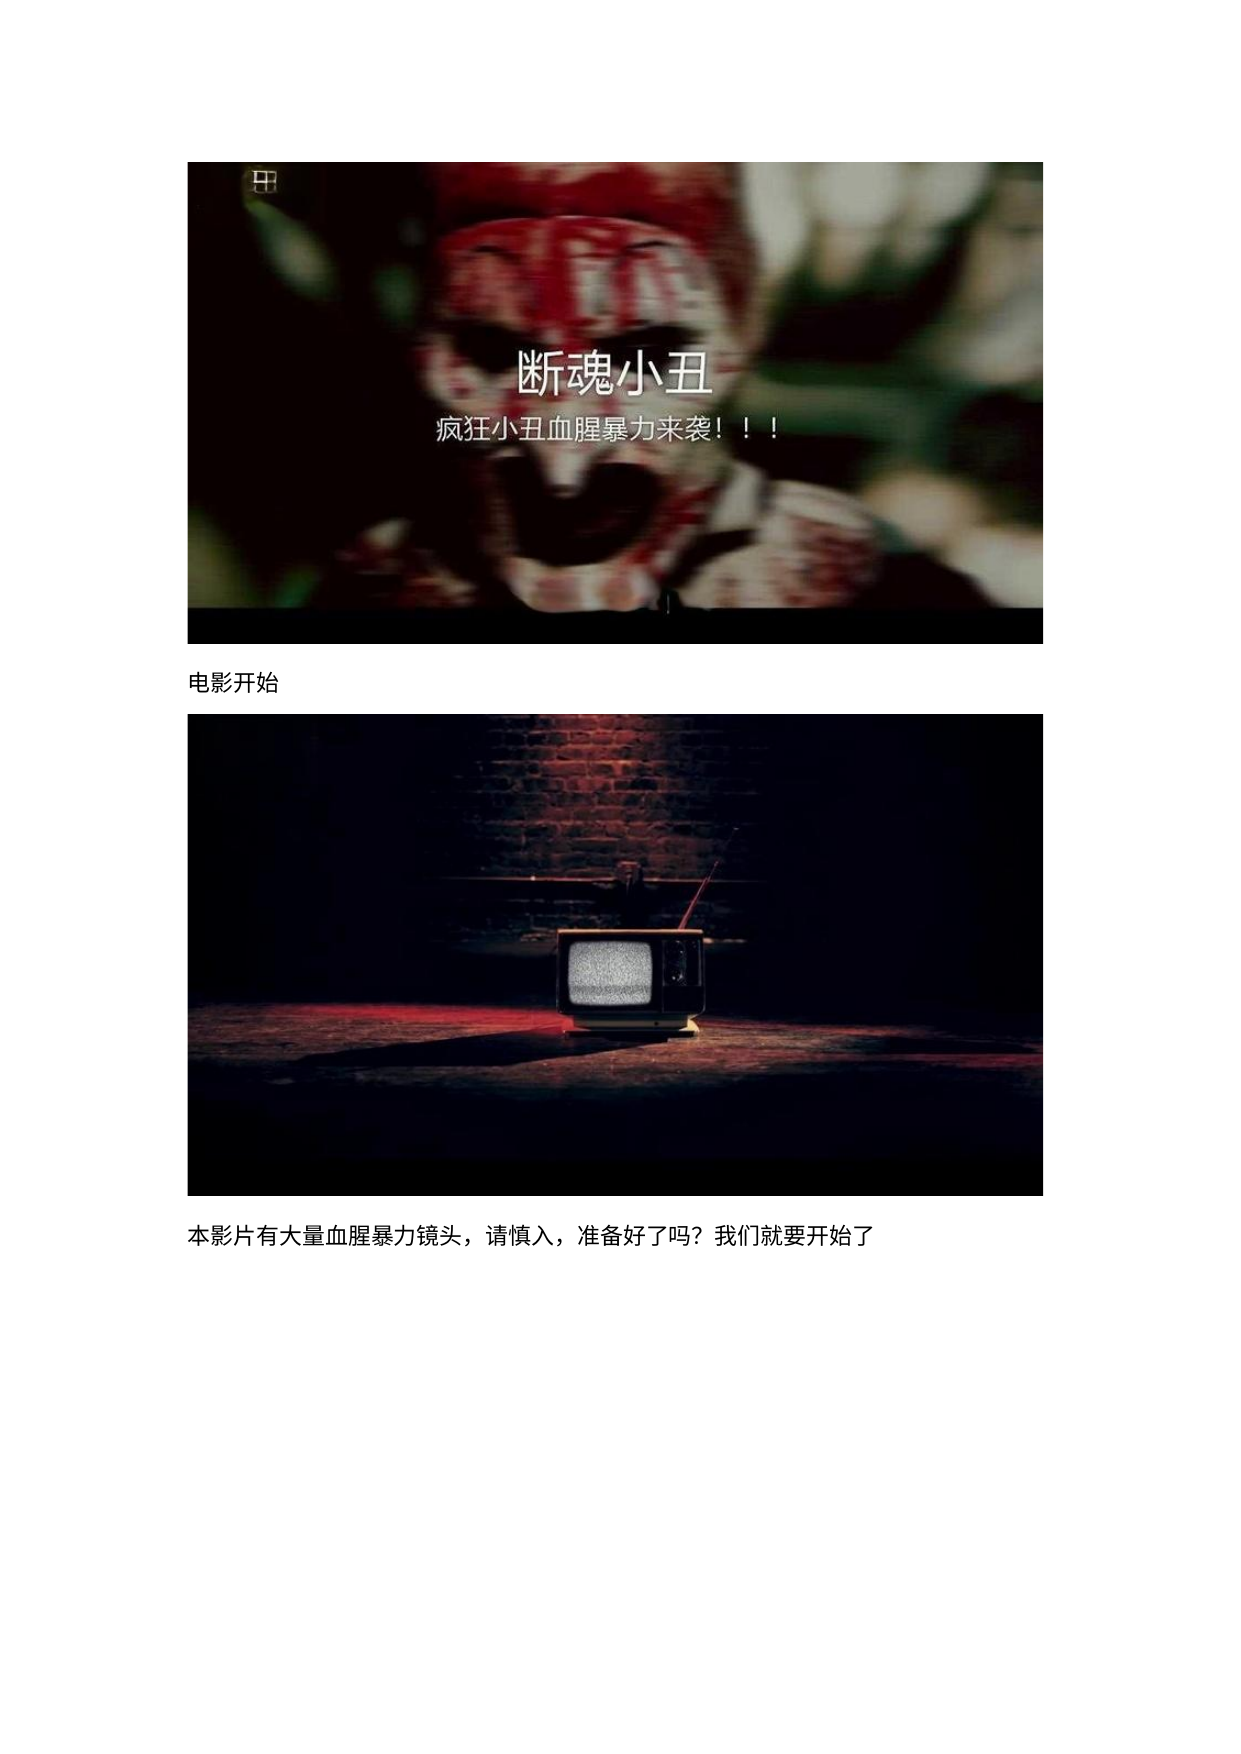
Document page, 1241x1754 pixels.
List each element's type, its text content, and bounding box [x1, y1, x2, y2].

picture [187, 162, 1044, 644]
picture [187, 714, 1044, 1196]
text 本影片有大量血腥暴力镜头，请慎入，准备好了吗？我们就要开始了 [187, 1202, 1053, 1267]
text 电影开始 [187, 649, 1053, 714]
